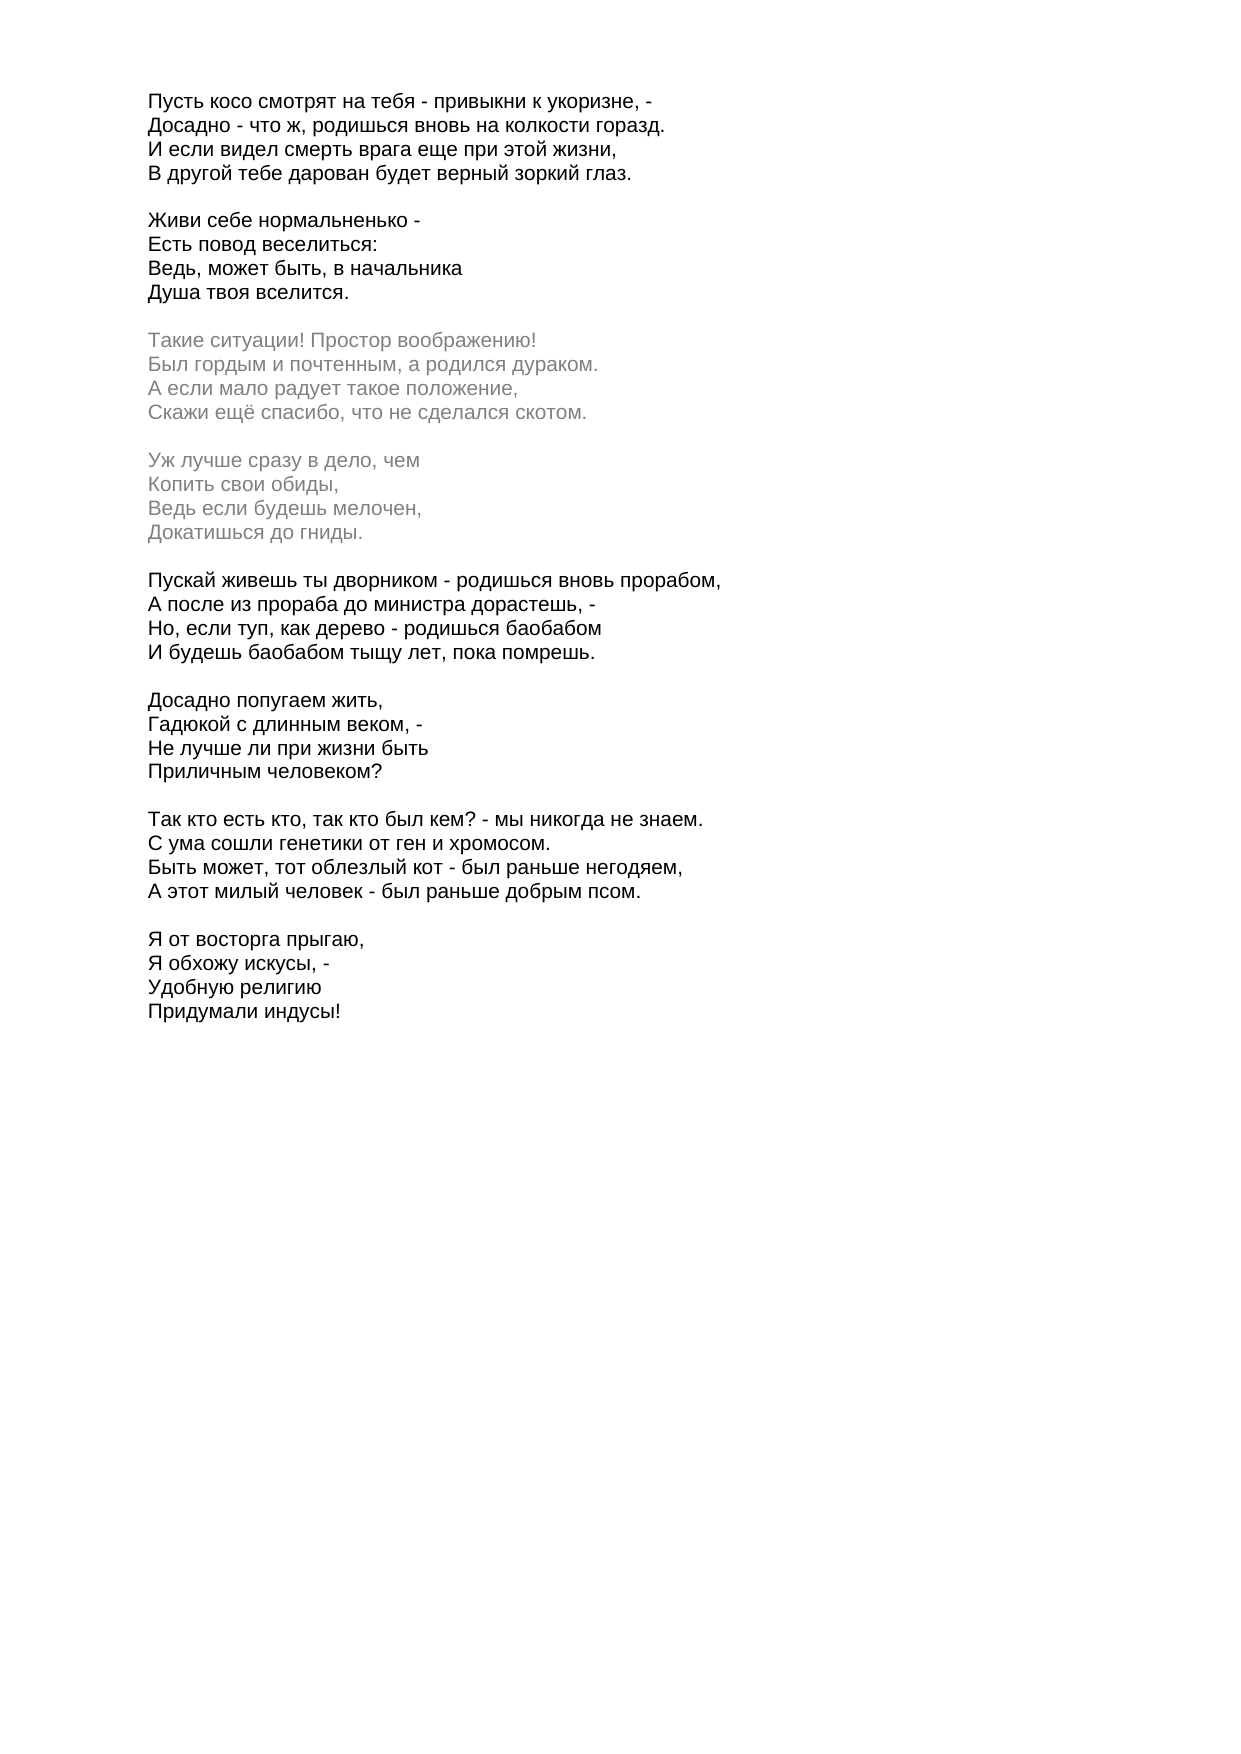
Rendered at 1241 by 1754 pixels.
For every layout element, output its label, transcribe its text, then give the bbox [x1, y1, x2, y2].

text Есть повод веселиться: [148, 232, 1152, 256]
text Ведь, может быть, в начальника [148, 256, 1152, 280]
text Удобную религию [148, 975, 1152, 999]
text А после из прораба до министра дорастешь, - [148, 592, 1152, 616]
text Но, если туп, как дерево - родишься баобабом [148, 616, 1152, 639]
text Пускай живешь ты дворником - родишься вновь прорабом, [148, 568, 1152, 592]
text Ведь если будешь мелочен, [148, 496, 1152, 520]
text Пусть косо смотрят на тебя - привыкни к укоризне, - [148, 88, 1152, 112]
text В другой тебе дарован будет верный зоркий глаз. [148, 160, 1152, 184]
text Гадюкой с длинным веком, - [148, 711, 1152, 735]
text Приличным человеком? [148, 759, 1152, 783]
text Душа твоя вселится. [148, 280, 1152, 304]
text И если видел смерть врага еще при этой жизни, [148, 136, 1152, 160]
text А если мало радует такое положение, [148, 376, 1152, 400]
text Докатишься до гниды. [148, 520, 1152, 544]
text Такие ситуации! Простор воображению! [148, 328, 1152, 352]
text С ума сошли генетики от ген и хромосом. [148, 831, 1152, 855]
text Уж лучше сразу в дело, чем [148, 448, 1152, 472]
text Копить свои обиды, [148, 472, 1152, 496]
text И будешь баобабом тыщу лет, пока помрешь. [148, 639, 1152, 663]
text А этот милый человек - был раньше добрым псом. [148, 879, 1152, 903]
text Досадно попугаем жить, [148, 687, 1152, 711]
text Быть может, тот облезлый кот - был раньше негодяем, [148, 855, 1152, 879]
text Придумали индусы! [148, 999, 1152, 1023]
text Так кто есть кто, так кто был кем? - мы никогда не знаем. [148, 807, 1152, 831]
text Скажи ещё спасибо, что не сделался скотом. [148, 400, 1152, 424]
text Я обхожу искусы, - [148, 951, 1152, 975]
text Досадно - что ж, родишься вновь на колкости горазд. [148, 112, 1152, 136]
text Я от восторга прыгаю, [148, 927, 1152, 951]
text Живи себе нормальненько - [148, 208, 1152, 232]
text Не лучше ли при жизни быть [148, 735, 1152, 759]
text Был гордым и почтенным, а родился дураком. [148, 352, 1152, 376]
